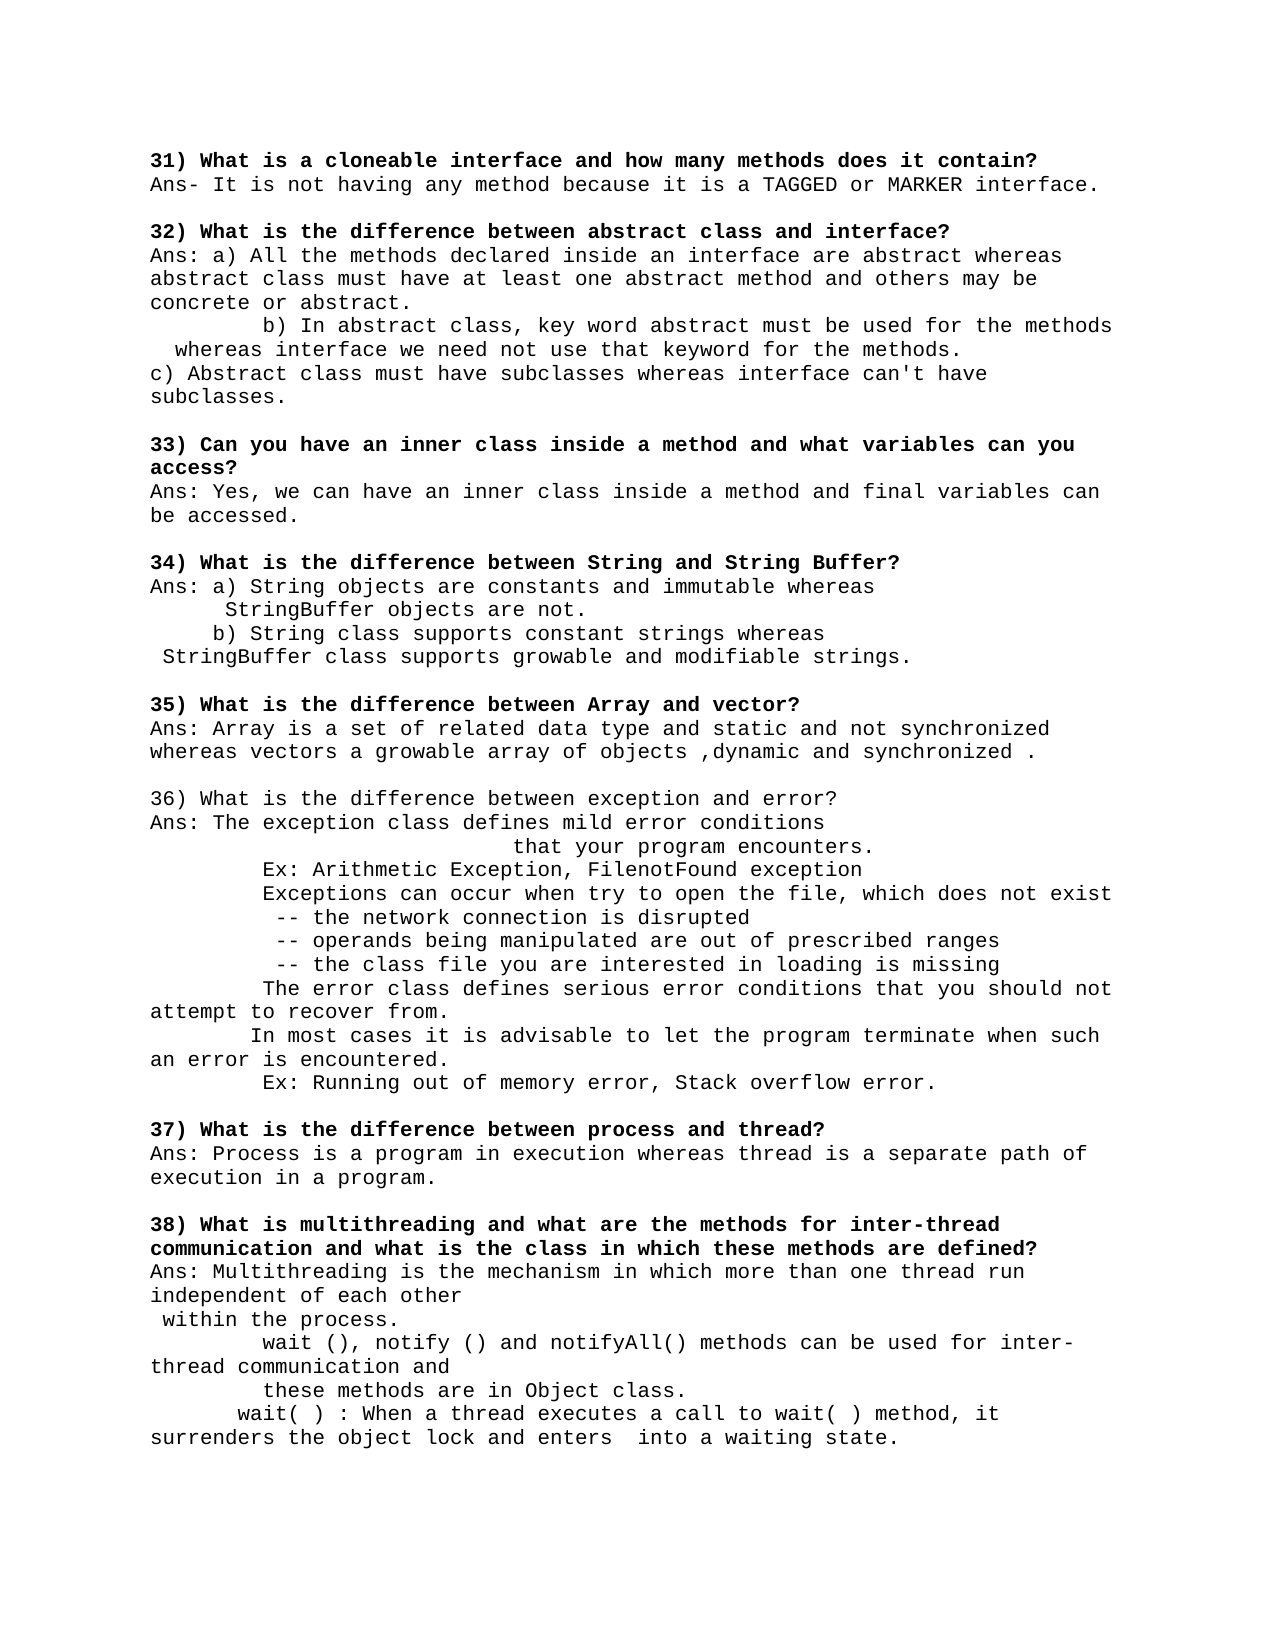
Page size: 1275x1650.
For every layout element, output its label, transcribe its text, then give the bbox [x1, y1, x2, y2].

text whereas interface we need not use that keyword for the methods. [150, 339, 1125, 363]
text 31) What is a cloneable interface and how many methods does it contain? [150, 150, 1125, 174]
text The error class defines serious error conditions that you should not attempt to recover from. [150, 978, 1125, 1025]
text wait (), notify () and notifyAll() methods can be used for inter-thread communication and [150, 1332, 1125, 1379]
text c) Abstract class must have subclasses whereas interface can't have subclasses. [150, 363, 1125, 410]
text Exceptions can occur when try to open the file, which does not exist [150, 883, 1125, 907]
text Ex: Running out of memory error, Stack overflow error. [150, 1072, 1125, 1096]
text Ans: Yes, we can have an inner class inside a method and final variables can be accessed. [150, 481, 1125, 528]
text -- operands being manipulated are out of prescribed ranges [150, 930, 1125, 954]
text Ans: Multithreading is the mechanism in which more than one thread run independent of each other [150, 1261, 1125, 1309]
text StringBuffer class supports growable and modifiable strings. [150, 647, 1125, 670]
text that your program encounters. [150, 836, 1125, 859]
text 34) What is the difference between String and String Buffer? [150, 552, 1125, 576]
text 37) What is the difference between process and thread? [150, 1119, 1125, 1143]
text wait( ) : When a thread executes a call to wait( ) method, it surrenders the object lock and enters into a waiting state. [150, 1403, 1125, 1451]
text Ex: Arithmetic Exception, FilenotFound exception [150, 859, 1125, 883]
text Ans: The exception class defines mild error conditions [150, 812, 1125, 836]
text -- the network connection is disrupted [150, 907, 1125, 930]
text b) String class supports constant strings whereas [150, 623, 1125, 647]
text 36) What is the difference between exception and error? [150, 788, 1125, 812]
text Ans- It is not having any method because it is a TAGGED or MARKER interface. [150, 174, 1125, 197]
text 33) Can you have an inner class inside a method and what variables can you access? [150, 434, 1125, 481]
text Ans: a) String objects are constants and immutable whereas [150, 576, 1125, 599]
text Ans: a) All the methods declared inside an interface are abstract whereas [150, 244, 1125, 268]
text 38) What is multithreading and what are the methods for inter-thread communication and what is the class in which these methods are defined? [150, 1214, 1125, 1261]
text Ans: Process is a program in execution whereas thread is a separate path of execution in a program. [150, 1143, 1125, 1190]
text b) In abstract class, key word abstract must be used for the methods [150, 316, 1125, 339]
text within the process. [150, 1309, 1125, 1332]
text In most cases it is advisable to let the program terminate when such an error is encountered. [150, 1025, 1125, 1072]
text StringBuffer objects are not. [150, 599, 1125, 623]
text -- the class file you are interested in loading is missing [150, 954, 1125, 978]
text 35) What is the difference between Array and vector? [150, 694, 1125, 717]
text 32) What is the difference between abstract class and interface? [150, 221, 1125, 244]
text these methods are in Object class. [150, 1379, 1125, 1403]
text Ans: Array is a set of related data type and static and not synchronized whereas vectors a growable array of objects ,dynamic and synchronized . [150, 717, 1125, 765]
text abstract class must have at least one abstract method and others may be concrete or abstract. [150, 268, 1125, 316]
